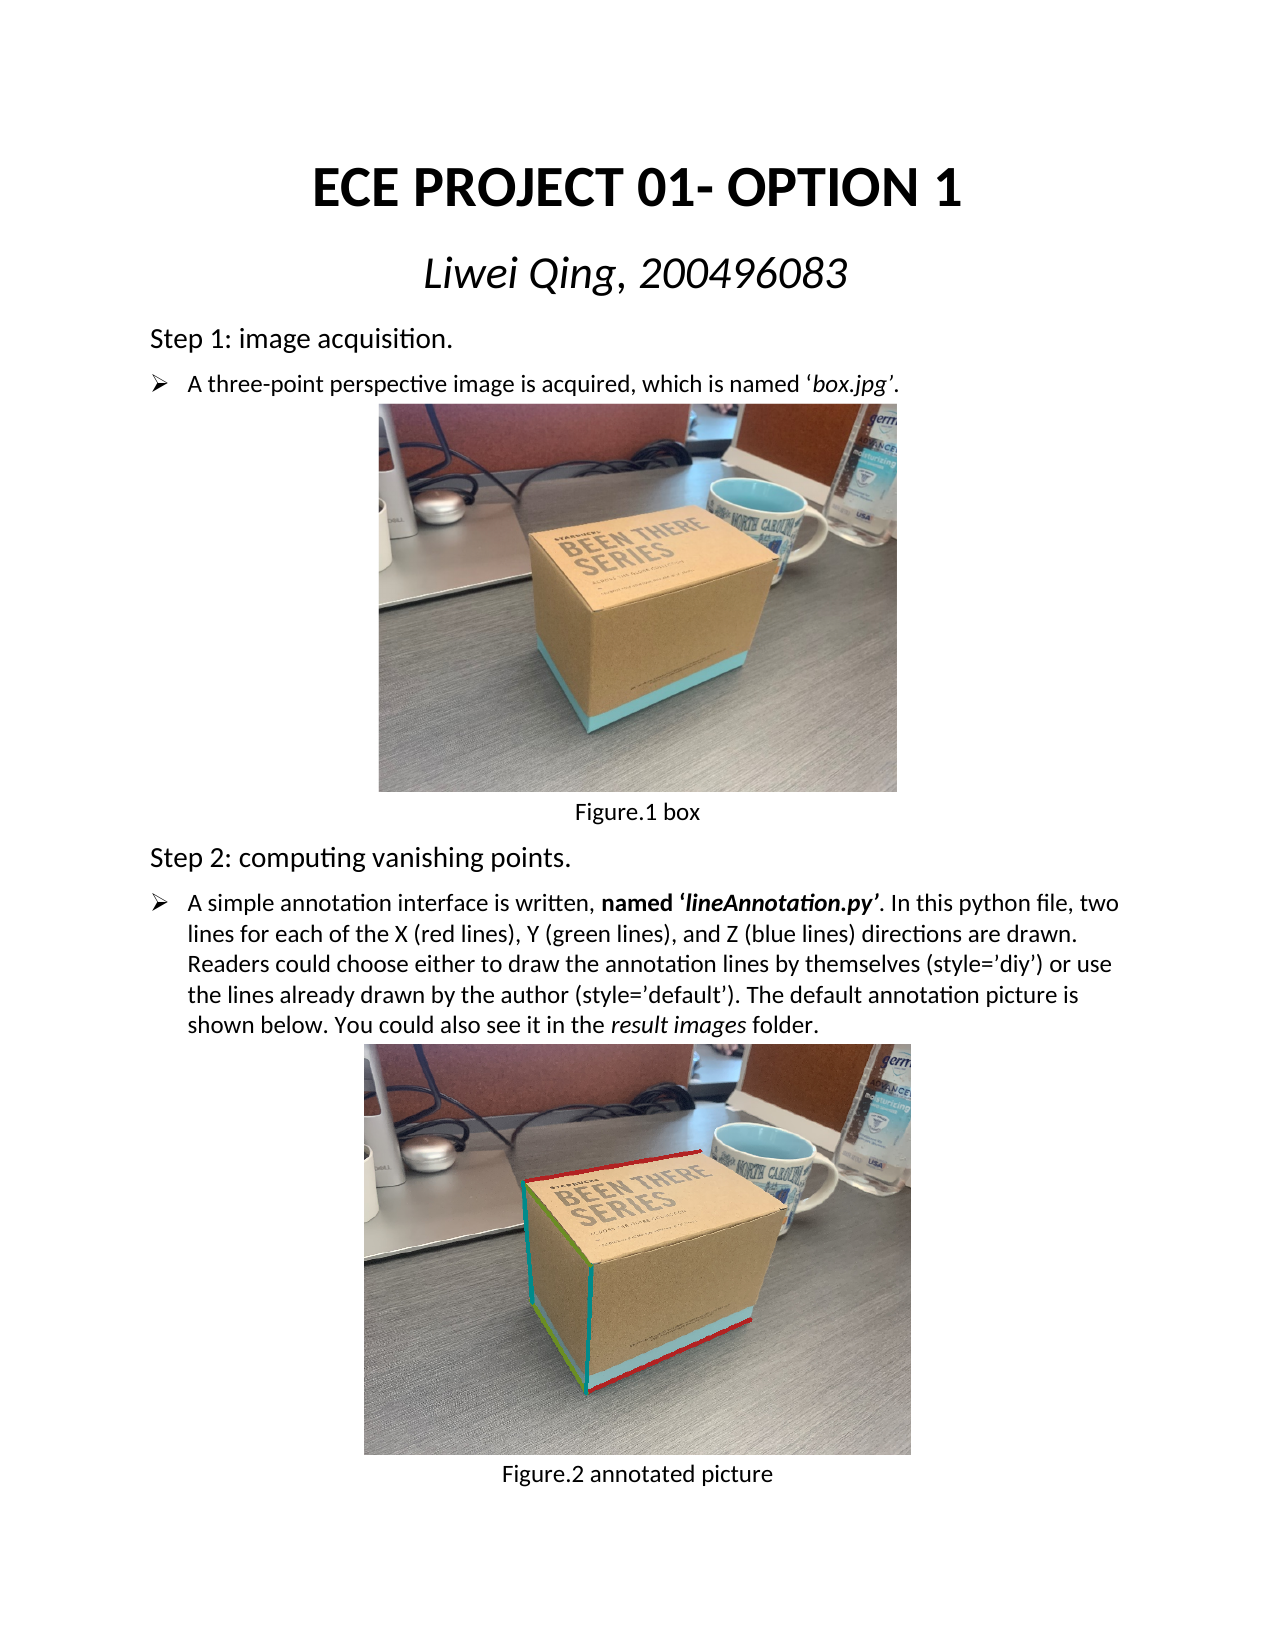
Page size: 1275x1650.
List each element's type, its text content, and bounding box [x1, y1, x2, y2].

text Figure.2 annotated picture [150, 1458, 1125, 1489]
text Figure.1 box [150, 796, 1125, 827]
text ECE PROJECT 01- OPTION 1 [150, 150, 1125, 221]
picture [364, 1044, 911, 1455]
text Step 2: computing vanishing points. [150, 839, 1125, 875]
list A three-point perspective image is acquired, which is named ‘box.jpg’. [150, 369, 1125, 399]
picture [379, 404, 896, 792]
list A simple annotation interface is written, named ‘lineAnnotation.py’. In this python file, two lines for each of the X (red lines), Y (green lines), and Z (blue lines) directions are drawn. Readers could choose either to draw the annotation lines by themselves (style=’diy’) or use the lines already drawn by the author (style=’default’). The default annotation picture is shown below. You could also see it in the result images folder. [150, 887, 1125, 1040]
text Liwei Qing, 200496083 [150, 243, 1125, 299]
text Step 1: image acquisition. [150, 321, 1125, 356]
